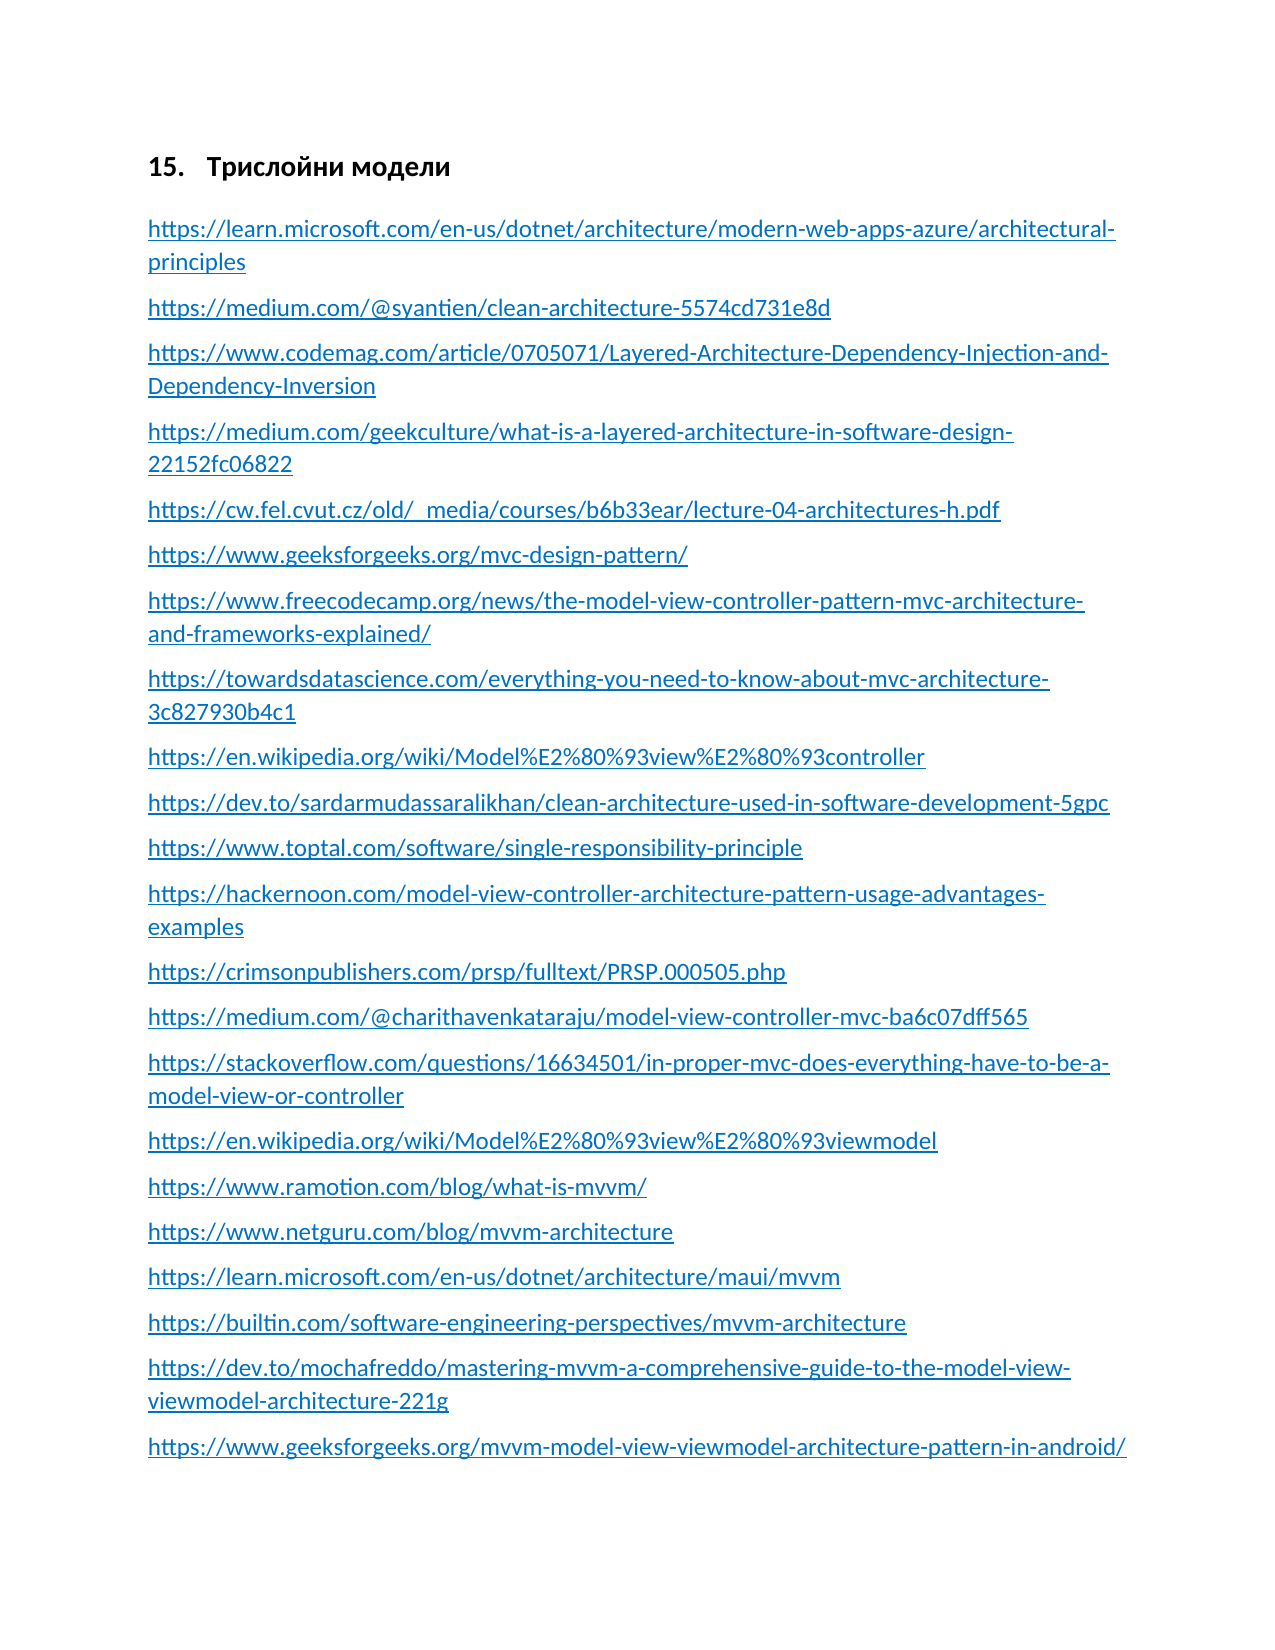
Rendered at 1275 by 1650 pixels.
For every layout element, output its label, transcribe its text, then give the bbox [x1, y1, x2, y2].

text https://hackernoon.com/model-view-controller-architecture-pattern-usage-advantages-examples [148, 878, 1127, 941]
text https://www.geeksforgeeks.org/mvc-design-pattern/ [148, 539, 1127, 570]
text https://learn.microsoft.com/en-us/dotnet/architecture/maui/mvvm [148, 1261, 1127, 1292]
text https://cw.fel.cvut.cz/old/_media/courses/b6b33ear/lecture-04-architectures-h.pdf [148, 494, 1127, 524]
text https://en.wikipedia.org/wiki/Model%E2%80%93view%E2%80%93controller [148, 741, 1127, 772]
text https://en.wikipedia.org/wiki/Model%E2%80%93view%E2%80%93viewmodel [148, 1125, 1127, 1156]
text https://www.ramotion.com/blog/what-is-mvvm/ [148, 1171, 1127, 1201]
text https://www.freecodecamp.org/news/the-model-view-controller-pattern-mvc-architecture-and-frameworks-explained/ [148, 585, 1127, 648]
text https://learn.microsoft.com/en-us/dotnet/architecture/modern-web-apps-azure/architectural-principles [148, 213, 1127, 277]
text https://www.netguru.com/blog/mvvm-architecture [148, 1216, 1127, 1247]
text https://www.toptal.com/software/single-responsibility-principle [148, 832, 1127, 863]
text https://medium.com/geekculture/what-is-a-layered-architecture-in-software-design-22152fc06822 [148, 416, 1127, 479]
text https://stackoverflow.com/questions/16634501/in-proper-mvc-does-everything-have-to-be-a-model-view-or-controller [148, 1047, 1127, 1110]
list Трислойни модели [148, 148, 1127, 183]
text https://medium.com/@syantien/clean-architecture-5574cd731e8d [148, 292, 1127, 322]
text https://www.codemag.com/article/0705071/Layered-Architecture-Dependency-Injection-and-Dependency-Inversion [148, 337, 1127, 401]
text https://medium.com/@charithavenkataraju/model-view-controller-mvc-ba6c07dff565 [148, 1001, 1127, 1032]
text https://dev.to/sardarmudassaralikhan/clean-architecture-used-in-software-development-5gpc [148, 787, 1127, 817]
text https://www.geeksforgeeks.org/mvvm-model-view-viewmodel-architecture-pattern-in-android/ [148, 1431, 1127, 1457]
text https://towardsdatascience.com/everything-you-need-to-know-about-mvc-architecture-3c827930b4c1 [148, 663, 1127, 727]
text https://builtin.com/software-engineering-perspectives/mvvm-architecture [148, 1307, 1127, 1337]
text https://crimsonpublishers.com/prsp/fulltext/PRSP.000505.php [148, 956, 1127, 987]
text https://dev.to/mochafreddo/mastering-mvvm-a-comprehensive-guide-to-the-model-view-viewmodel-architecture-221g [148, 1352, 1127, 1416]
